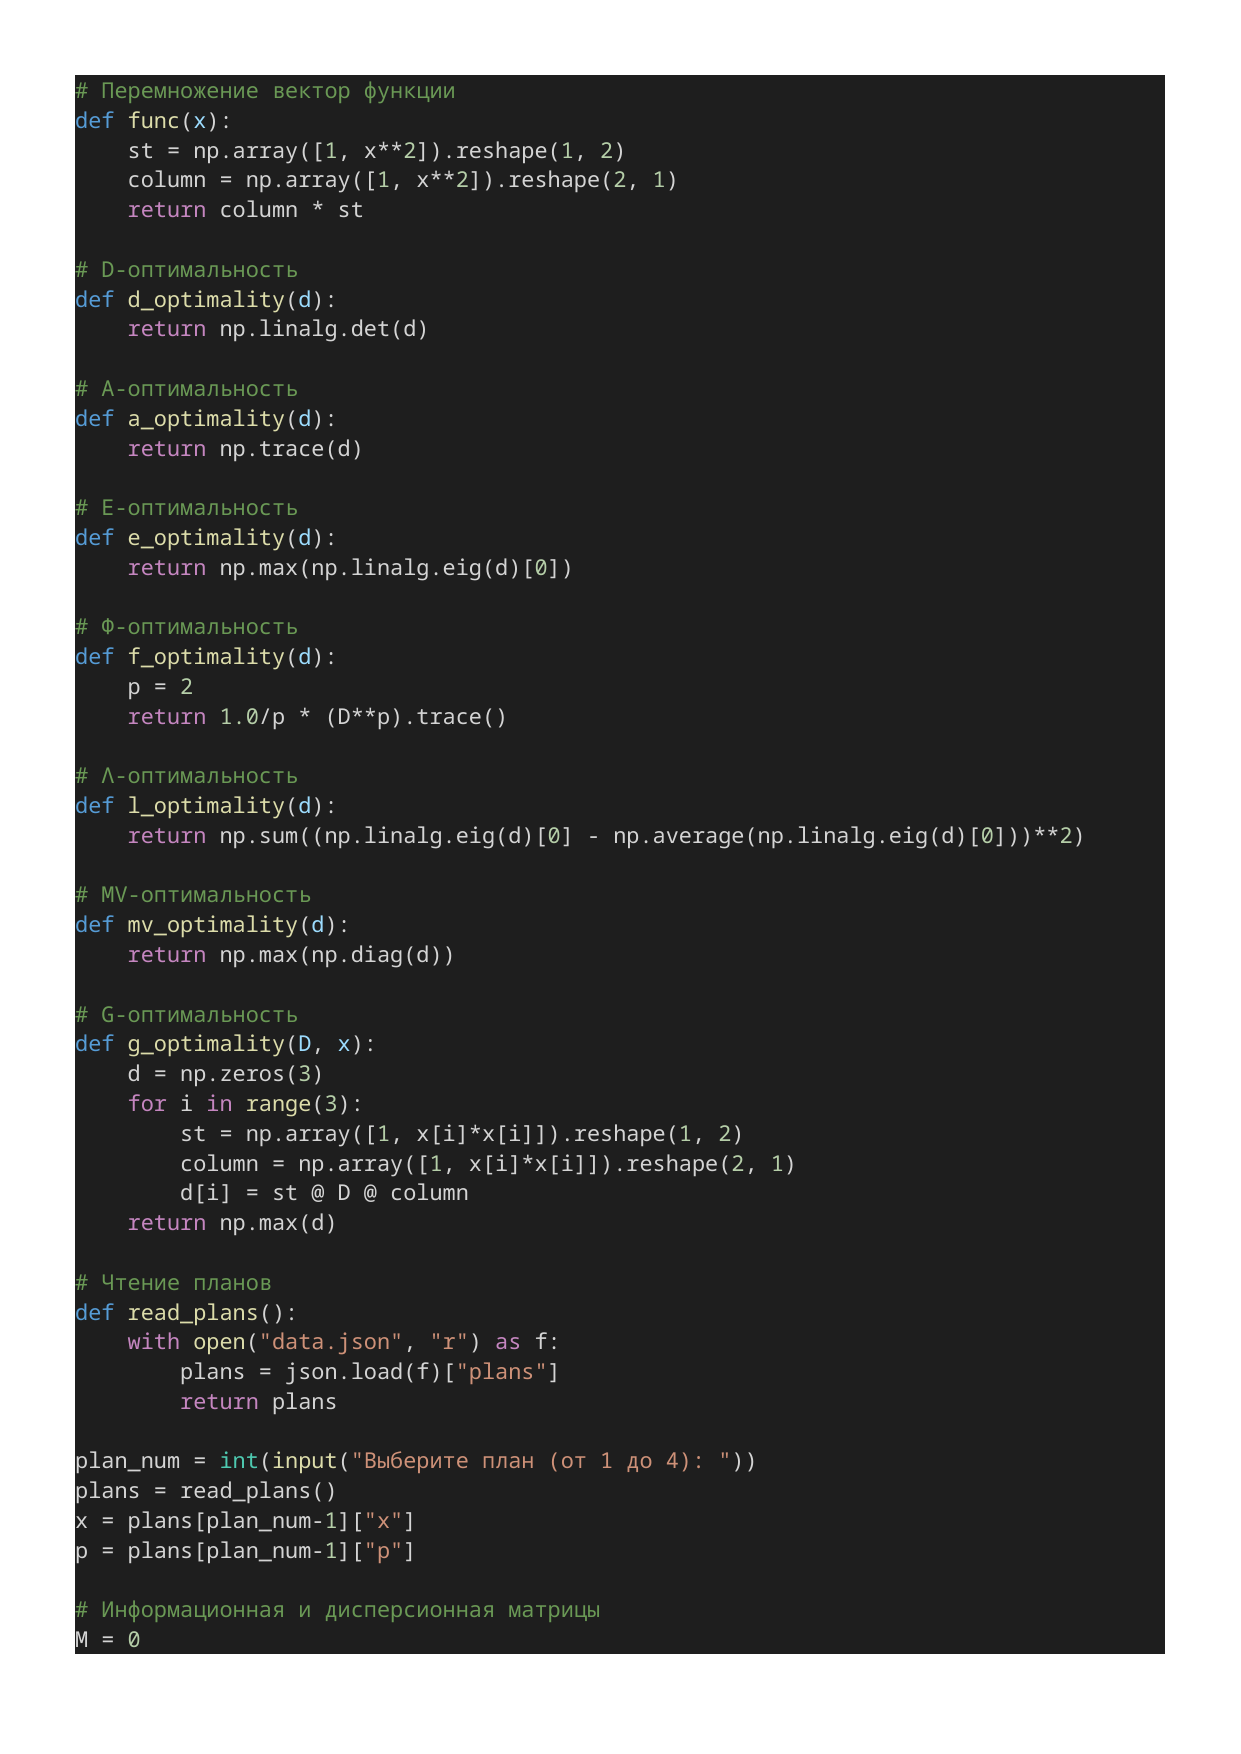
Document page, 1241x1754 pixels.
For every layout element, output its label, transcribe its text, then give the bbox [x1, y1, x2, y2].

text return np.sum((np.linalg.eig(d)[0] - np.average(np.linalg.eig(d)[0]))**2) [75, 820, 1165, 849]
text return np.max(np.diag(d)) [75, 939, 1165, 969]
text return column * st [75, 194, 1165, 224]
text def l_optimality(d): [75, 790, 1165, 820]
text st = np.array([1, x**2]).reshape(1, 2) [75, 134, 1165, 164]
text return 1.0/p * (D**p).trace() [75, 701, 1165, 730]
text return plans [75, 1386, 1165, 1416]
text column = np.array([1, x**2]).reshape(2, 1) [75, 164, 1165, 194]
text def e_optimality(d): [75, 522, 1165, 552]
text def mv_optimality(d): [75, 909, 1165, 939]
text # A-оптимальность [75, 373, 1165, 403]
text M = 0 [75, 1624, 1165, 1654]
text return np.trace(d) [75, 432, 1165, 462]
text # Чтение планов [75, 1267, 1165, 1296]
text d = np.zeros(3) [75, 1058, 1165, 1088]
text def read_plans(): [75, 1296, 1165, 1326]
text # D-оптимальность [75, 254, 1165, 283]
text plans = read_plans() [75, 1475, 1165, 1505]
text plans = json.load(f)["plans"] [75, 1356, 1165, 1386]
text for i in range(3): [75, 1088, 1165, 1118]
text with open("data.json", "r") as f: [75, 1326, 1165, 1356]
text st = np.array([1, x[i]*x[i]]).reshape(1, 2) [75, 1118, 1165, 1147]
text # G-оптимальность [75, 998, 1165, 1028]
text def g_optimality(D, x): [75, 1028, 1165, 1058]
text d[i] = st @ D @ column [75, 1177, 1165, 1207]
text # Ф-оптимальность [75, 611, 1165, 641]
text def a_optimality(d): [75, 403, 1165, 432]
text def func(x): [75, 105, 1165, 134]
text # E-оптимальность [75, 492, 1165, 522]
text p = plans[plan_num-1]["p"] [75, 1535, 1165, 1564]
text column = np.array([1, x[i]*x[i]]).reshape(2, 1) [75, 1147, 1165, 1177]
text def f_optimality(d): [75, 641, 1165, 671]
text # Перемножение вектор функции [75, 75, 1165, 105]
text return np.max(np.linalg.eig(d)[0]) [75, 552, 1165, 581]
text plan_num = int(input("Выберите план (от 1 до 4): ")) [75, 1445, 1165, 1475]
text # Λ-оптимальность [75, 760, 1165, 790]
text return np.max(d) [75, 1207, 1165, 1237]
text # Информационная и дисперсионная матрицы [75, 1594, 1165, 1624]
text return np.linalg.det(d) [75, 313, 1165, 343]
text # MV-оптимальность [75, 879, 1165, 909]
text x = plans[plan_num-1]["x"] [75, 1505, 1165, 1535]
text def d_optimality(d): [75, 283, 1165, 313]
text p = 2 [75, 671, 1165, 701]
